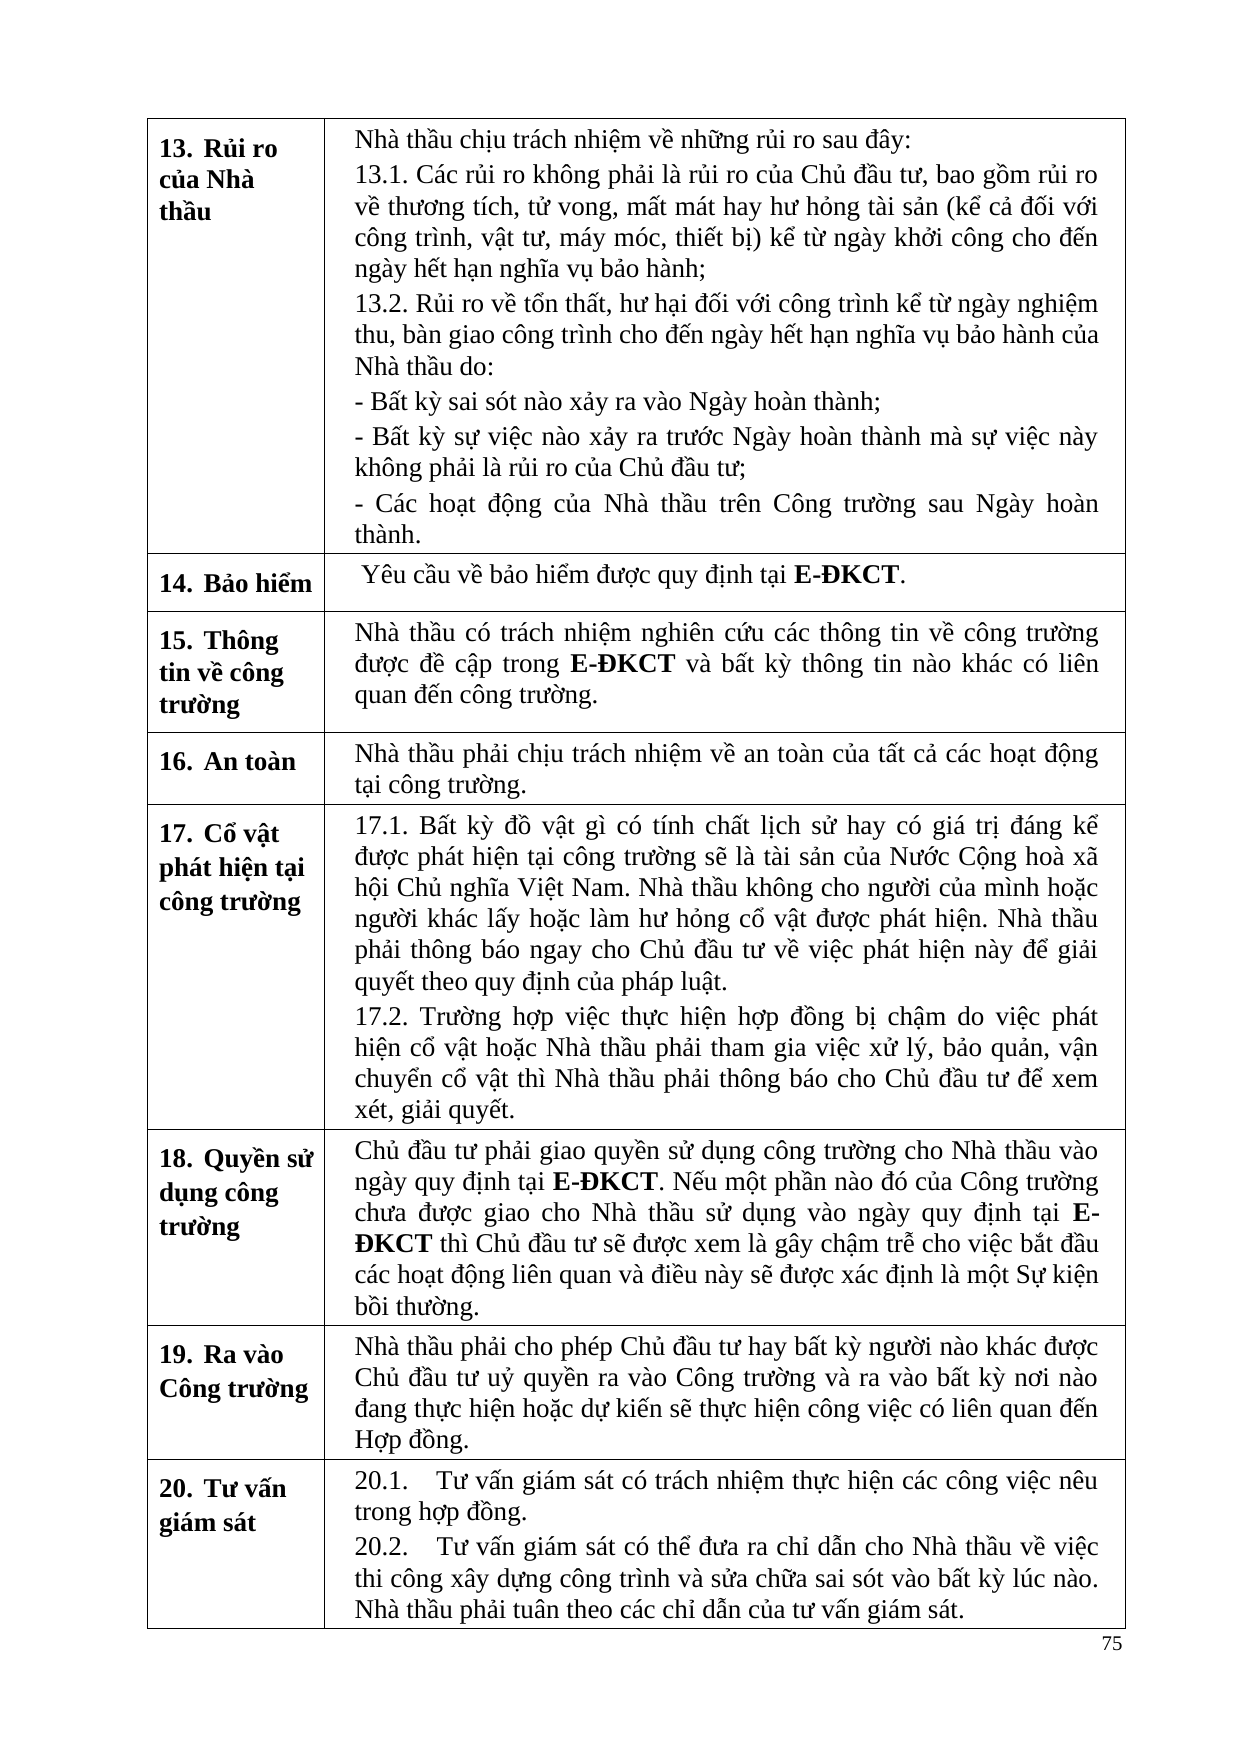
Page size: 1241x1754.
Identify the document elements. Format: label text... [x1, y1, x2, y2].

table_cell Rủi ro của Nhà thầu [148, 119, 324, 553]
table_cell Nhà thầu phải chịu trách nhiệm về an toàn của tất cả các hoạt động tại công trường. [325, 733, 1125, 804]
table_cell Tư vấn giám sát [148, 1460, 324, 1628]
table_cell Nhà thầu phải cho phép Chủ đầu tư hay bất kỳ người nào khác được Chủ đầu tư uỷ quyền ra vào Công trường và ra vào bất kỳ nơi nào đang thực hiện hoặc dự kiến sẽ thực hiện công việc có liên quan đến Hợp đồng. [325, 1326, 1125, 1459]
table_cell Chủ đầu tư phải giao quyền sử dụng công trường cho Nhà thầu vào ngày quy định tại E-ĐKCT. Nếu một phần nào đó của Công trường chưa được giao cho Nhà thầu sử dụng vào ngày quy định tại E-ĐKCT thì Chủ đầu tư sẽ được xem là gây chậm trễ cho việc bắt đầu các hoạt động liên quan và điều này sẽ được xác định là một Sự kiện bồi thường. [325, 1130, 1125, 1325]
table_cell Nhà thầu có trách nhiệm nghiên cứu các thông tin về công trường được đề cập trong E-ĐKCT và bất kỳ thông tin nào khác có liên quan đến công trường. [325, 612, 1125, 732]
table_cell An toàn [148, 733, 324, 804]
table_cell Cổ vật phát hiện tại công trường [148, 805, 324, 1129]
table_cell Thông tin về công trường [148, 612, 324, 732]
table_cell Ra vào Công trường [148, 1326, 324, 1459]
table_cell Nhà thầu chịu trách nhiệm về những rủi ro sau đây: 13.1. Các rủi ro không phải là rủi ro của Chủ đầu tư, bao gồm rủi ro về thương tích, tử vong, mất mát hay hư hỏng tài sản (kể cả đối với công trình, vật tư, máy móc, thiết bị) kể từ ngày khởi công cho đến ngày hết hạn nghĩa vụ bảo hành; 13.2. Rủi ro về tổn thất, hư hại đối với công trình kể từ ngày nghiệm thu, bàn giao công trình cho đến ngày hết hạn nghĩa vụ bảo hành của Nhà thầu do: - Bất kỳ sai sót nào xảy ra vào Ngày hoàn thành; - Bất kỳ sự việc nào xảy ra trước Ngày hoàn thành mà sự việc này không phải là rủi ro của Chủ đầu tư; - Các hoạt động của Nhà thầu trên Công trường sau Ngày hoàn thành. [325, 119, 1125, 553]
table_cell Yêu cầu về bảo hiểm được quy định tại E-ĐKCT. [325, 554, 1125, 611]
table_cell 17.1. Bất kỳ đồ vật gì có tính chất lịch sử hay có giá trị đáng kể được phát hiện tại công trường sẽ là tài sản của Nước Cộng hoà xã hội Chủ nghĩa Việt Nam. Nhà thầu không cho người của mình hoặc người khác lấy hoặc làm hư hỏng cổ vật được phát hiện. Nhà thầu phải thông báo ngay cho Chủ đầu tư về việc phát hiện này để giải quyết theo quy định của pháp luật. 17.2. Trường hợp việc thực hiện hợp đồng bị chậm do việc phát hiện cổ vật hoặc Nhà thầu phải tham gia việc xử lý, bảo quản, vận chuyển cổ vật thì Nhà thầu phải thông báo cho Chủ đầu tư để xem xét, giải quyết. [325, 805, 1125, 1129]
table_cell Quyền sử dụng công trường [148, 1130, 324, 1325]
table_cell Bảo hiểm [148, 554, 324, 611]
